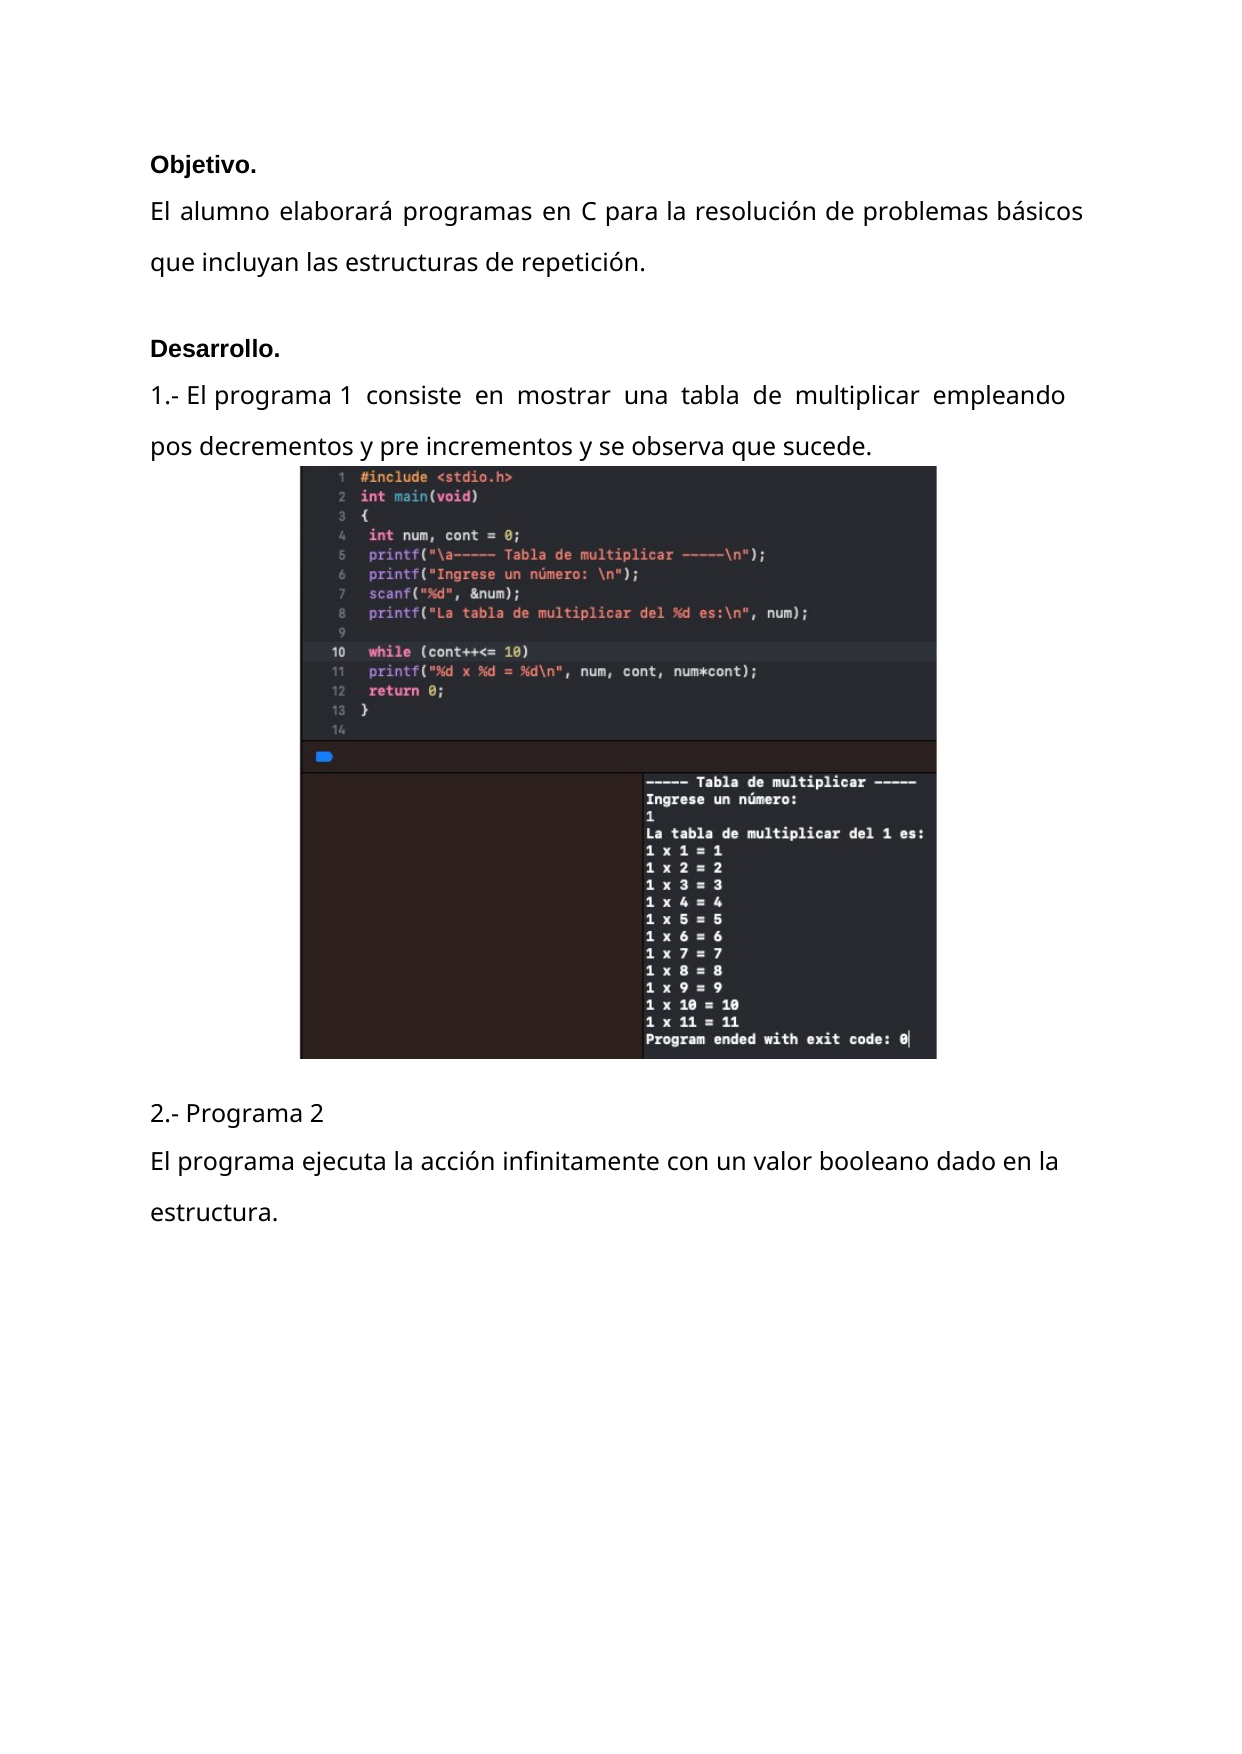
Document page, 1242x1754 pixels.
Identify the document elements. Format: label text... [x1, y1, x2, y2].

text 1.- El programa 1 consiste en mostrar una tabla de multiplicar empleando pos decrementos y pre incrementos y se observa que sucede. [150, 377, 1104, 462]
text El alumno elaborará programas en C para la resolución de problemas básicos que incluyan las estructuras de repetición. [150, 193, 1104, 278]
picture [299, 466, 937, 1059]
text El programa ejecuta la acción infinitamente con un valor booleano dado en la estructura. [150, 1144, 1104, 1229]
subtitle Objetivo. [150, 150, 1104, 179]
subtitle Desarrollo. [150, 334, 1104, 363]
